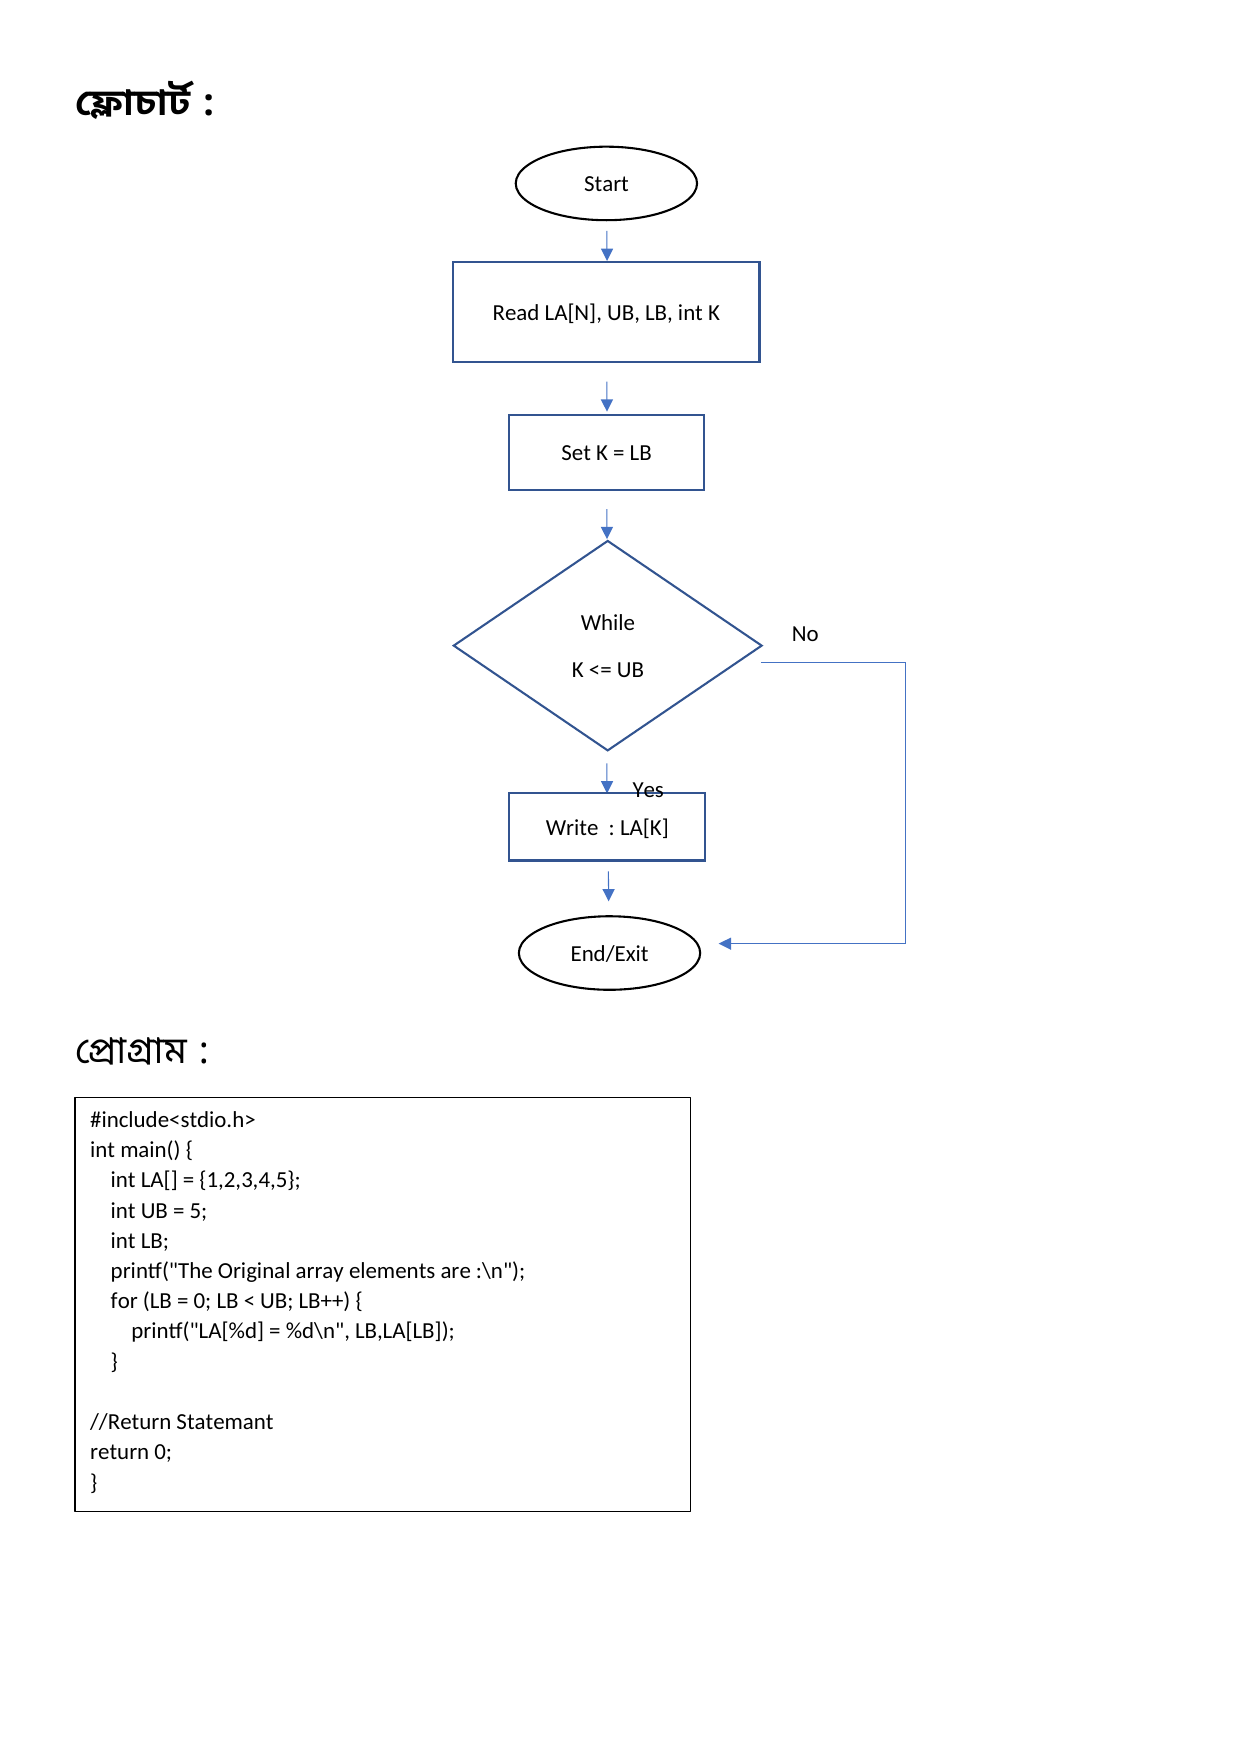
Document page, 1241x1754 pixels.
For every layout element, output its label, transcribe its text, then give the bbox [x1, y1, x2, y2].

text ফ্লোচার্ট : [75, 75, 1165, 126]
text প্রোগ্রাম : [75, 1024, 1165, 1075]
